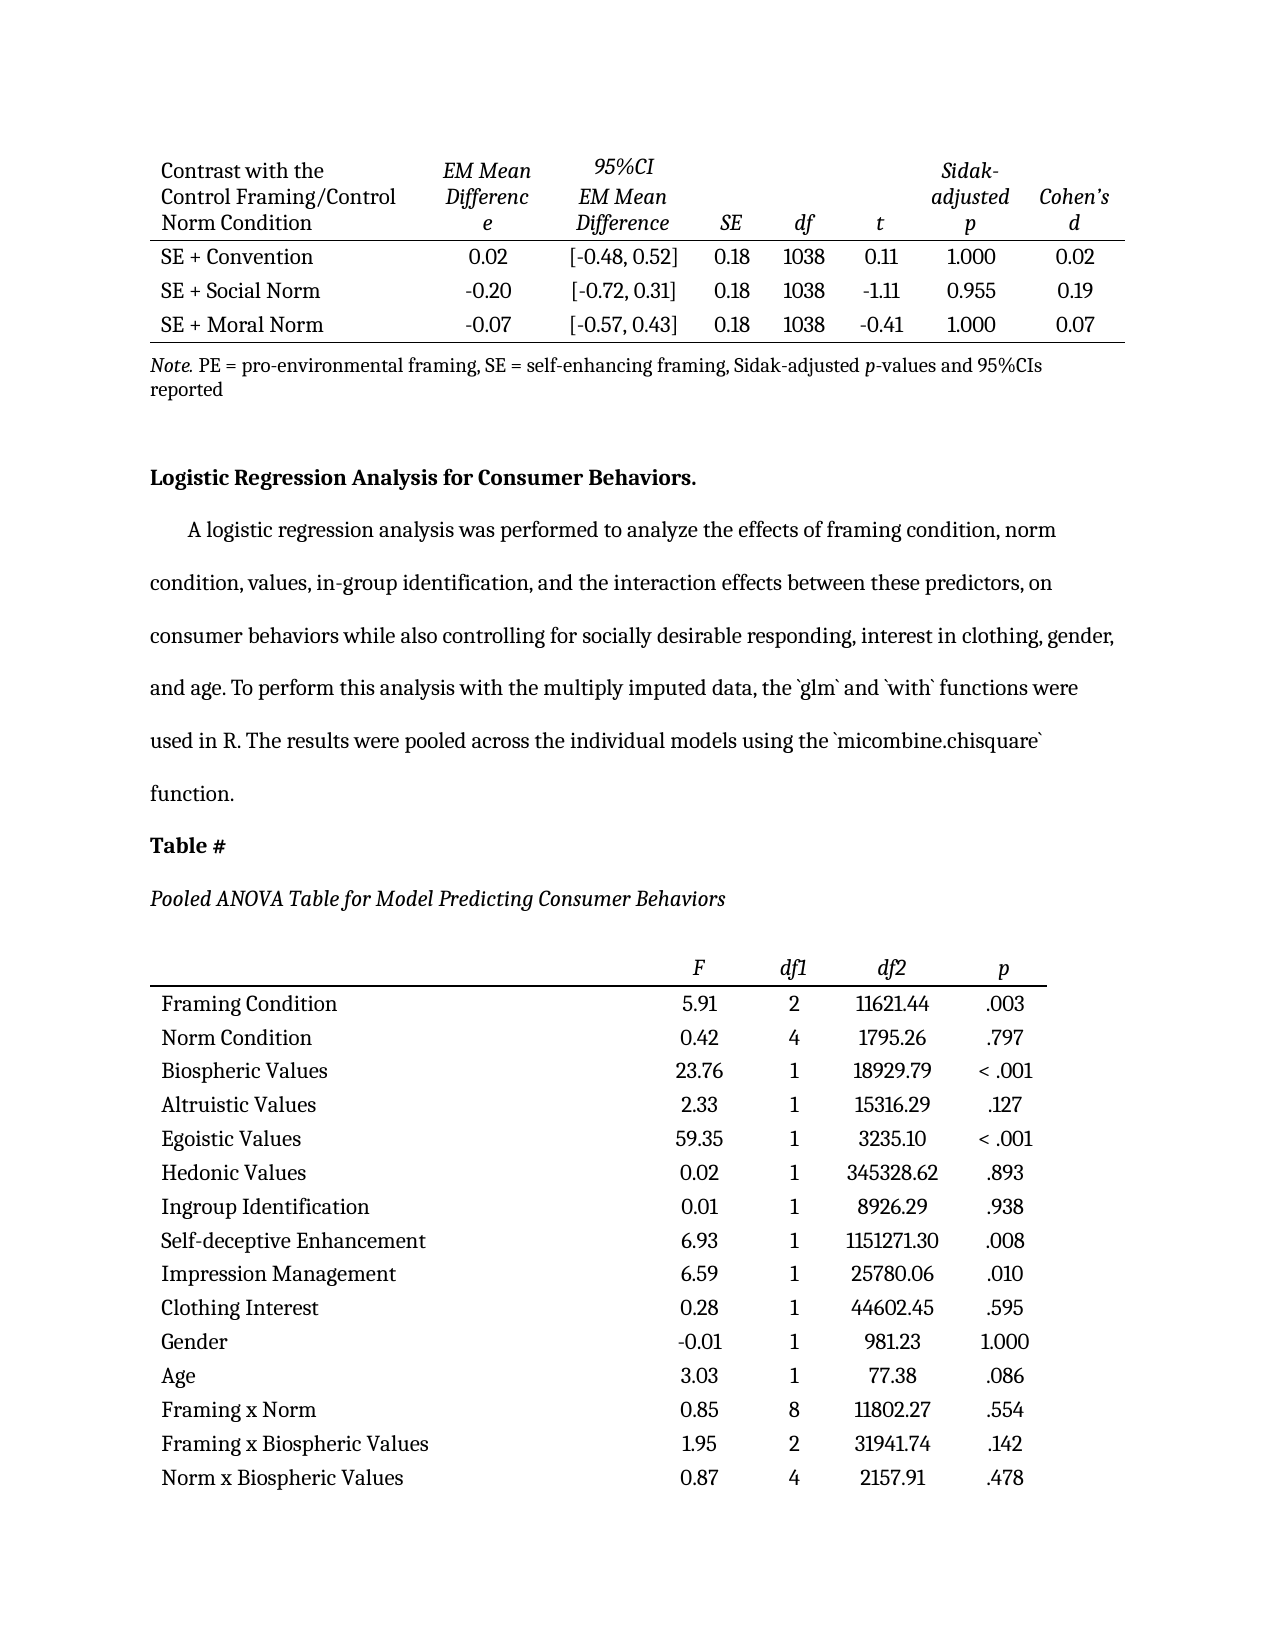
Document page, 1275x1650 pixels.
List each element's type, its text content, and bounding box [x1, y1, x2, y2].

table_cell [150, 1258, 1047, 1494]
text A logistic regression analysis was performed to analyze the effects of framing condition, norm condition, values, in-group identification, and the interaction effects between these predictors, on consumer behaviors while also controlling for socially desirable responding, interest in clothing, gender, and age. To perform this analysis with the multiply imputed data, the `glm` and `with` functions were used in R. The results were pooled across the individual models using the `micombine.chisquare` function. [150, 517, 1125, 807]
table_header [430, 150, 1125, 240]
text Table # [150, 833, 1125, 860]
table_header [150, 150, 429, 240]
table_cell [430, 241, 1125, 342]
text Logistic Regression Analysis for Consumer Behaviors. [150, 464, 1125, 491]
text Note. PE = pro-environmental framing, SE = self-enhancing framing, Sidak-adjusted p-values and 95%CIs reported [150, 353, 1076, 401]
text Pooled ANOVA Table for Model Predicting Consumer Behaviors [150, 886, 1125, 912]
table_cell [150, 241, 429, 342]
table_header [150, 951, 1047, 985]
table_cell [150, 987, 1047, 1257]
